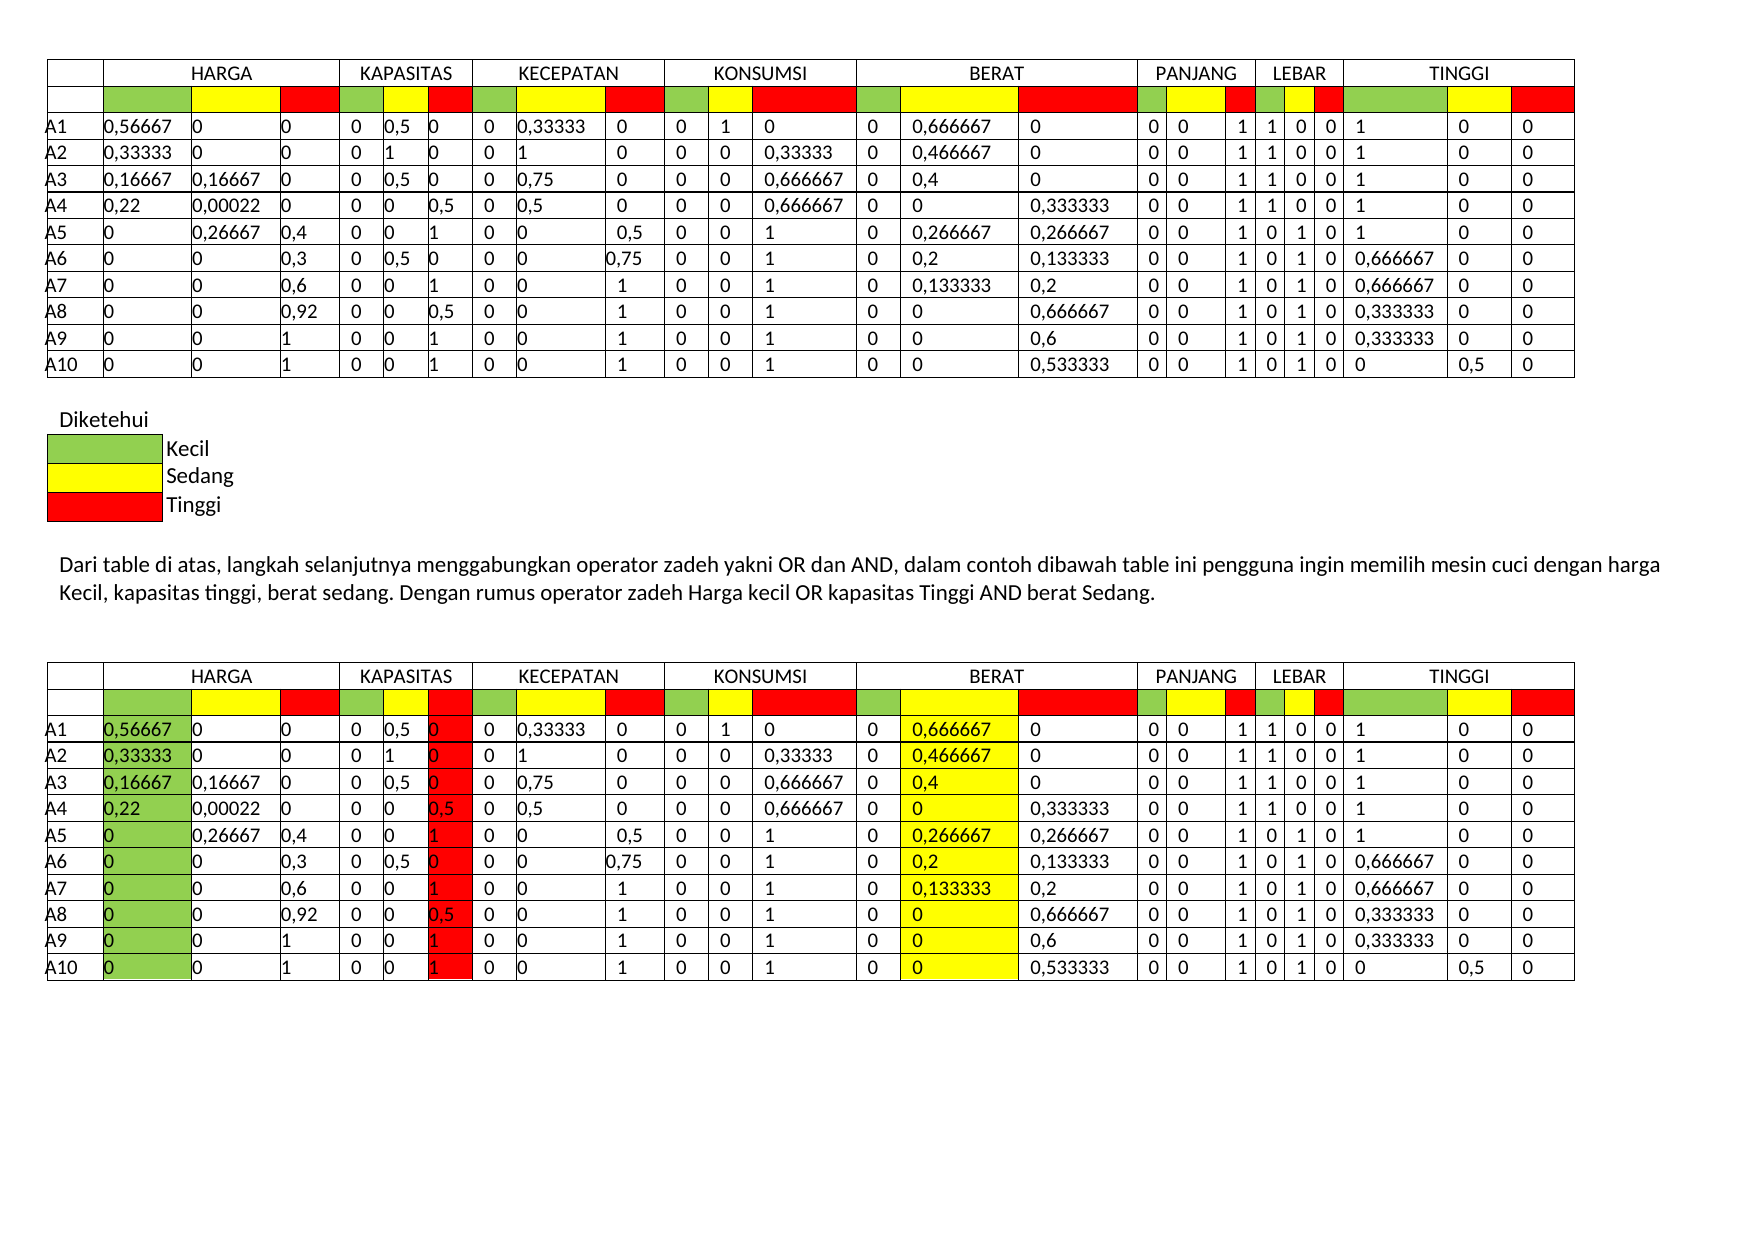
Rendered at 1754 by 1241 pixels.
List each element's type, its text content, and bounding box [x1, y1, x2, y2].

table_header HARGA [104, 60, 339, 86]
table_cell 0 [281, 140, 339, 165]
table_cell 0,5 [517, 795, 605, 821]
table_cell 1 [1226, 166, 1255, 191]
table_cell 0 [1285, 716, 1314, 741]
table_cell A6 [48, 245, 103, 271]
table_cell 0,5 [429, 795, 472, 821]
table_cell A1 [48, 113, 103, 138]
table_cell 0 [901, 928, 1018, 953]
table_cell A4 [48, 193, 103, 218]
table_cell 0 [665, 928, 708, 953]
table_cell 0 [1285, 113, 1314, 138]
table_cell 0 [857, 716, 900, 741]
table_cell 0 [473, 166, 516, 191]
table_cell [1512, 690, 1574, 715]
table_cell 0 [340, 245, 383, 271]
table_cell 0 [1019, 166, 1137, 191]
table_cell [1138, 87, 1166, 112]
table_cell 0 [104, 298, 191, 324]
table_cell 0 [1019, 113, 1137, 138]
table_cell 0 [1315, 140, 1343, 165]
table_cell 0 [665, 954, 708, 979]
table_cell 0 [1138, 219, 1166, 244]
table_cell 0 [1167, 351, 1225, 377]
table_cell 0 [281, 193, 339, 218]
table_cell 1 [606, 298, 664, 324]
table_cell 0 [473, 848, 516, 874]
table_header HARGA [104, 663, 339, 688]
table_cell 0 [857, 795, 900, 821]
table_cell 1 [606, 928, 664, 953]
table_cell 0 [340, 716, 383, 741]
table_header LEBAR [1256, 663, 1343, 688]
table_cell [1344, 87, 1447, 112]
table_cell 0 [1344, 351, 1447, 377]
table_cell 1 [429, 351, 472, 377]
table_cell 0,266667 [1019, 822, 1137, 847]
table_cell 0,4 [901, 769, 1018, 794]
table_cell 0 [1448, 795, 1511, 821]
table_cell 0,533333 [1019, 954, 1137, 979]
table_cell 0 [340, 272, 383, 297]
table_cell 0 [709, 166, 752, 191]
table_cell 0 [104, 848, 191, 874]
table_cell 0 [1019, 140, 1137, 165]
table_cell 1 [384, 743, 428, 768]
table_cell 0 [1315, 113, 1343, 138]
table_cell [281, 87, 339, 112]
table_cell 0 [1448, 113, 1511, 138]
table_cell 0 [1315, 325, 1343, 350]
table_cell 0,22 [104, 795, 191, 821]
table_cell 1 [429, 928, 472, 953]
table_cell 0 [192, 272, 280, 297]
table_cell 0 [281, 743, 339, 768]
table_cell 0,00022 [192, 795, 280, 821]
table_cell 0 [384, 954, 428, 979]
table_cell 0 [709, 822, 752, 847]
table_cell 0 [665, 193, 708, 218]
table_cell 1 [753, 351, 856, 377]
table_cell 1 [517, 140, 605, 165]
table_cell 0 [1256, 928, 1284, 953]
table_cell 0 [1167, 716, 1225, 741]
table_cell 0 [1019, 716, 1137, 741]
table_cell 0,666667 [1344, 272, 1447, 297]
table_cell 0 [709, 928, 752, 953]
table_cell 0 [1167, 166, 1225, 191]
table_cell 1 [1226, 716, 1255, 741]
table_cell 1 [429, 325, 472, 350]
table_cell A5 [48, 822, 103, 847]
table_cell 0 [1167, 822, 1225, 847]
table_cell 0 [857, 245, 900, 271]
table_cell 0 [340, 822, 383, 847]
table_cell 0,33333 [517, 716, 605, 741]
table_cell 0 [1315, 954, 1343, 979]
table_cell 1 [606, 325, 664, 350]
table_cell 0 [901, 795, 1018, 821]
table_cell 1 [1344, 769, 1447, 794]
table_cell 0,333333 [1344, 298, 1447, 324]
table_cell 0 [340, 351, 383, 377]
table_cell 0 [473, 743, 516, 768]
table_cell 0 [1167, 272, 1225, 297]
table_cell 1 [1285, 822, 1314, 847]
table_cell 0 [1315, 743, 1343, 768]
table_cell A9 [48, 325, 103, 350]
table_cell 0,266667 [1019, 219, 1137, 244]
table_cell 1 [429, 219, 472, 244]
table_cell 0,26667 [192, 219, 280, 244]
table_cell 0 [709, 351, 752, 377]
table_cell [48, 464, 162, 492]
table_cell [48, 493, 162, 521]
table_cell 1 [753, 954, 856, 979]
table_cell 0 [1315, 795, 1343, 821]
table_cell 1 [1226, 298, 1255, 324]
table_cell 1 [429, 875, 472, 900]
table_cell 0 [857, 848, 900, 874]
table_header TINGGI [1344, 663, 1574, 688]
table_cell 1 [1344, 743, 1447, 768]
table_cell 0 [340, 901, 383, 927]
table_cell 0,266667 [901, 822, 1018, 847]
table_cell 0 [104, 901, 191, 927]
table_cell 0 [1256, 848, 1284, 874]
table_cell 0 [192, 901, 280, 927]
table_cell 1 [1226, 219, 1255, 244]
table_cell 0 [857, 272, 900, 297]
table_cell [1226, 87, 1255, 112]
table_cell 0,6 [281, 875, 339, 900]
table_cell 0,33333 [517, 113, 605, 138]
table_header BERAT [857, 60, 1137, 86]
table_cell 0 [1167, 875, 1225, 900]
table_cell 0 [340, 166, 383, 191]
table_cell 0 [665, 219, 708, 244]
table_cell [753, 690, 856, 715]
table_cell 0 [517, 245, 605, 271]
table_cell 0 [1448, 848, 1511, 874]
table_cell 0 [429, 245, 472, 271]
table_cell 0,5 [384, 769, 428, 794]
table_cell 0 [384, 325, 428, 350]
table_cell 0 [709, 193, 752, 218]
table_cell 0 [1167, 928, 1225, 953]
table_cell 0 [340, 140, 383, 165]
table_cell 0 [1167, 954, 1225, 979]
table_cell [1315, 87, 1343, 112]
table_cell 0,56667 [104, 113, 191, 138]
table_header LEBAR [1256, 60, 1343, 86]
table_cell 0 [665, 795, 708, 821]
table_cell 1 [1285, 901, 1314, 927]
table_cell 0 [665, 822, 708, 847]
table_cell 0,75 [517, 166, 605, 191]
table_cell 0 [606, 769, 664, 794]
table_cell 0 [1512, 219, 1574, 244]
table_cell [1226, 690, 1255, 715]
table_cell 0 [1315, 193, 1343, 218]
table_cell 0 [1138, 954, 1166, 979]
table_cell 0 [1448, 928, 1511, 953]
table_cell 0,4 [901, 166, 1018, 191]
table_cell 0 [517, 822, 605, 847]
table_cell 0 [384, 351, 428, 377]
table_header TINGGI [1344, 60, 1574, 86]
table_cell 0 [1512, 113, 1574, 138]
table_cell 0 [857, 875, 900, 900]
table_cell 0 [517, 351, 605, 377]
table_cell 0 [429, 716, 472, 741]
table_cell 0 [473, 822, 516, 847]
table_cell 1 [1226, 325, 1255, 350]
table_cell 0 [473, 716, 516, 741]
table_cell 0 [857, 351, 900, 377]
table_cell 1 [1285, 272, 1314, 297]
table_cell 0 [665, 716, 708, 741]
table_cell 0 [1512, 193, 1574, 218]
table_cell 0 [473, 795, 516, 821]
table_cell 0 [1448, 193, 1511, 218]
table_cell 0,666667 [753, 769, 856, 794]
table_cell A8 [48, 901, 103, 927]
table_cell 0 [901, 901, 1018, 927]
table_cell [1448, 690, 1511, 715]
table_cell 0 [1138, 822, 1166, 847]
table_cell 0 [857, 928, 900, 953]
table_cell 0 [1448, 875, 1511, 900]
table_cell 0 [1285, 140, 1314, 165]
table_cell [473, 87, 516, 112]
table_cell 0 [1138, 875, 1166, 900]
table_cell 0 [384, 193, 428, 218]
table_header KONSUMSI [665, 663, 856, 688]
table_cell [901, 87, 1018, 112]
table_cell 1 [1344, 113, 1447, 138]
table_cell 1 [1344, 166, 1447, 191]
table_cell 0 [104, 928, 191, 953]
table_cell [857, 87, 900, 112]
table_cell 0 [192, 928, 280, 953]
table_cell 1 [1226, 743, 1255, 768]
table_cell [340, 690, 383, 715]
table_cell 0 [340, 954, 383, 979]
table_cell 0,2 [1019, 272, 1137, 297]
table_cell 0 [665, 875, 708, 900]
table_cell 0 [606, 743, 664, 768]
table_cell 0 [857, 113, 900, 138]
table_cell 0 [192, 325, 280, 350]
table_cell 1 [753, 928, 856, 953]
table_cell 0 [1448, 166, 1511, 191]
table_cell 0 [192, 245, 280, 271]
table_cell 0 [473, 193, 516, 218]
table_cell 0 [1315, 928, 1343, 953]
table_cell 0 [901, 351, 1018, 377]
table_header BERAT [857, 663, 1137, 688]
table_cell 0 [606, 716, 664, 741]
table_cell 0 [1512, 769, 1574, 794]
table_cell 1 [1256, 795, 1284, 821]
table_cell 0,33333 [104, 140, 191, 165]
table_cell 0 [709, 325, 752, 350]
table_cell 0 [665, 245, 708, 271]
table_cell 1 [517, 743, 605, 768]
table_cell 0 [1448, 272, 1511, 297]
table_cell 1 [1226, 113, 1255, 138]
table_cell 0,5 [429, 298, 472, 324]
table_cell 0 [665, 272, 708, 297]
table_cell 0,666667 [1344, 848, 1447, 874]
table_cell 1 [1226, 822, 1255, 847]
table_cell 0,5 [384, 166, 428, 191]
table_cell 0 [340, 325, 383, 350]
table_cell 0 [857, 140, 900, 165]
table_cell 1 [1226, 795, 1255, 821]
table_cell 1 [1344, 716, 1447, 741]
table_cell [606, 87, 664, 112]
table_cell 0 [857, 325, 900, 350]
table_cell 0 [1344, 954, 1447, 979]
table_cell 1 [753, 272, 856, 297]
table_cell 0,266667 [901, 219, 1018, 244]
table_cell [517, 690, 605, 715]
table_cell 0 [1512, 272, 1574, 297]
table_cell 0 [1512, 928, 1574, 953]
table_cell 1 [1226, 140, 1255, 165]
table_cell 0,666667 [901, 113, 1018, 138]
table_cell 0,22 [104, 193, 191, 218]
table_cell 0 [1256, 245, 1284, 271]
table_cell 1 [1344, 219, 1447, 244]
table_cell 0 [1138, 193, 1166, 218]
table_cell 0,5 [1448, 954, 1511, 979]
table_cell 1 [1285, 298, 1314, 324]
table_cell [384, 87, 428, 112]
table_cell [1138, 690, 1166, 715]
table_cell 0 [665, 901, 708, 927]
table_cell 1 [1226, 245, 1255, 271]
table_cell 1 [753, 822, 856, 847]
table_cell 0 [192, 113, 280, 138]
table_cell [606, 690, 664, 715]
table_cell [709, 87, 752, 112]
table_cell 0 [340, 193, 383, 218]
table_cell 1 [1344, 140, 1447, 165]
table_cell 0 [857, 822, 900, 847]
table_cell [1256, 87, 1284, 112]
table_cell 0,6 [1019, 325, 1137, 350]
table_cell A9 [48, 928, 103, 953]
table_cell [1315, 690, 1343, 715]
table_cell 0 [104, 351, 191, 377]
table_cell 0,2 [901, 245, 1018, 271]
table_cell 0 [1138, 351, 1166, 377]
table_cell 1 [709, 716, 752, 741]
table_cell A2 [48, 743, 103, 768]
table_cell 0 [1512, 166, 1574, 191]
table_cell 1 [753, 298, 856, 324]
table_cell 0 [857, 901, 900, 927]
table_cell 0 [709, 769, 752, 794]
table_cell 0,75 [606, 245, 664, 271]
table_cell 1 [1344, 795, 1447, 821]
table_cell 0 [665, 113, 708, 138]
table_cell 0 [709, 901, 752, 927]
table_cell 0,333333 [1344, 325, 1447, 350]
table_cell 0 [606, 193, 664, 218]
table_cell 0,666667 [753, 795, 856, 821]
table_cell 0 [104, 272, 191, 297]
table_cell 0 [281, 716, 339, 741]
table_cell 0 [473, 325, 516, 350]
table_cell 0 [1315, 272, 1343, 297]
table_cell [665, 690, 708, 715]
table_cell 0 [340, 875, 383, 900]
table_cell 0 [665, 743, 708, 768]
table_cell 0 [104, 245, 191, 271]
table_cell [1285, 87, 1314, 112]
table_cell 0 [473, 769, 516, 794]
table_cell 0 [1315, 769, 1343, 794]
table_cell [1167, 690, 1225, 715]
table_cell 0,4 [281, 822, 339, 847]
table_cell 0,133333 [1019, 245, 1137, 271]
table_cell 1 [1256, 140, 1284, 165]
table_cell 1 [1256, 166, 1284, 191]
text Kecil, kapasitas tinggi, berat sedang. Dengan rumus operator zadeh Harga kecil OR kapasitas Tinggi AND berat Sedang. [59, 578, 1695, 606]
table_cell 0 [709, 272, 752, 297]
table_cell 0,666667 [1019, 298, 1137, 324]
table_cell 0 [1448, 325, 1511, 350]
table_cell A10 [48, 351, 103, 377]
table_cell 0,133333 [901, 875, 1018, 900]
table_cell 0 [1167, 140, 1225, 165]
table_cell 0 [665, 769, 708, 794]
table_cell 0 [1285, 193, 1314, 218]
table_cell 1 [429, 822, 472, 847]
table_cell 0 [901, 954, 1018, 979]
table_cell 0 [665, 325, 708, 350]
table_cell 0 [340, 743, 383, 768]
table_cell 0 [753, 716, 856, 741]
table_cell 0 [340, 848, 383, 874]
table_cell 0 [1285, 795, 1314, 821]
table_cell A4 [48, 795, 103, 821]
table_cell 0 [857, 954, 900, 979]
table_cell 0 [192, 954, 280, 979]
table_cell 1 [1256, 113, 1284, 138]
table_cell 0 [1285, 743, 1314, 768]
table_cell 0 [857, 219, 900, 244]
table_cell 1 [429, 272, 472, 297]
table_cell [517, 87, 605, 112]
table_cell 0 [517, 272, 605, 297]
table_cell 1 [1285, 325, 1314, 350]
table_cell 0,2 [1019, 875, 1137, 900]
table_cell 1 [753, 325, 856, 350]
table_cell 0 [709, 219, 752, 244]
table_cell 0 [665, 140, 708, 165]
table_cell 0,666667 [753, 166, 856, 191]
table_cell 0 [709, 795, 752, 821]
table_cell 1 [709, 113, 752, 138]
table_cell 0 [1138, 325, 1166, 350]
table_cell 0 [281, 113, 339, 138]
table_cell [192, 87, 280, 112]
table_cell A8 [48, 298, 103, 324]
table_cell 0 [192, 140, 280, 165]
table_cell 0 [857, 743, 900, 768]
table_cell 1 [1226, 848, 1255, 874]
table_cell 0 [1138, 928, 1166, 953]
table_cell 0 [429, 848, 472, 874]
table_cell 0 [1448, 769, 1511, 794]
table_cell 0 [1448, 219, 1511, 244]
table_cell 0 [281, 769, 339, 794]
table_cell [429, 690, 472, 715]
table_cell [1019, 690, 1137, 715]
table_cell 1 [281, 954, 339, 979]
table_cell 0,5 [384, 716, 428, 741]
table_cell 0,133333 [901, 272, 1018, 297]
table_cell 0 [1512, 716, 1574, 741]
table_cell [857, 690, 900, 715]
table_cell 0 [192, 716, 280, 741]
table_cell 1 [606, 901, 664, 927]
table_header PANJANG [1138, 663, 1255, 688]
table_header KECEPATAN [473, 663, 664, 688]
table_cell [1344, 690, 1447, 715]
table_cell 0 [1167, 848, 1225, 874]
table_cell 0 [1448, 743, 1511, 768]
table_cell 0 [901, 193, 1018, 218]
table_cell A3 [48, 769, 103, 794]
table_cell 0,00022 [192, 193, 280, 218]
table_cell 0 [1448, 298, 1511, 324]
table_cell 0 [901, 298, 1018, 324]
table_cell 0,75 [517, 769, 605, 794]
table_cell 0 [709, 954, 752, 979]
table_cell 0 [281, 166, 339, 191]
table_cell 0 [1512, 822, 1574, 847]
table_cell A1 [48, 716, 103, 741]
table_cell 0 [1167, 245, 1225, 271]
table_cell 0 [517, 325, 605, 350]
table_cell 1 [606, 272, 664, 297]
table_cell 0 [606, 140, 664, 165]
text Dari table di atas, langkah selanjutnya menggabungkan operator zadeh yakni OR dan AND, dalam contoh dibawah table ini pengguna ingin memilih mesin cuci dengan harga [59, 550, 1695, 578]
table_cell 0 [753, 113, 856, 138]
table_cell 0 [104, 875, 191, 900]
table_cell 0 [1167, 113, 1225, 138]
table_cell 0 [281, 795, 339, 821]
table_cell 1 [1226, 954, 1255, 979]
table_cell [1019, 87, 1137, 112]
table_cell 0 [1315, 166, 1343, 191]
table_cell 1 [606, 954, 664, 979]
table_cell 1 [606, 875, 664, 900]
table_cell 0 [606, 166, 664, 191]
table_cell 0 [1448, 822, 1511, 847]
table_cell 0 [192, 298, 280, 324]
table_cell 0 [473, 901, 516, 927]
table_cell 0 [340, 298, 383, 324]
table_cell 0,92 [281, 901, 339, 927]
table_cell [281, 690, 339, 715]
table_cell 0 [473, 954, 516, 979]
table_cell 0 [1512, 298, 1574, 324]
table_cell [48, 690, 103, 715]
table_cell [753, 87, 856, 112]
table_cell 0 [1512, 351, 1574, 377]
table_cell 0 [1138, 795, 1166, 821]
table_cell 1 [1226, 901, 1255, 927]
table_cell 1 [753, 901, 856, 927]
table_cell 0 [192, 875, 280, 900]
table_cell 0,16667 [192, 166, 280, 191]
table_cell A10 [48, 954, 103, 979]
table_cell 0 [1315, 822, 1343, 847]
table_cell 0 [340, 928, 383, 953]
table_cell 0 [429, 140, 472, 165]
table_cell 0 [1512, 140, 1574, 165]
table_cell 0 [857, 166, 900, 191]
table_cell 1 [1285, 954, 1314, 979]
table_cell 0 [665, 166, 708, 191]
table_cell 0 [1315, 875, 1343, 900]
table_cell 0 [429, 113, 472, 138]
table_cell 0 [709, 743, 752, 768]
table_cell 0 [1256, 954, 1284, 979]
table_cell 0 [473, 351, 516, 377]
table_cell 0 [1138, 166, 1166, 191]
table_cell 0,666667 [1344, 245, 1447, 271]
table_cell 0 [1512, 875, 1574, 900]
table_cell 0,666667 [753, 193, 856, 218]
table_cell 0,16667 [104, 166, 191, 191]
table_cell 0 [1315, 245, 1343, 271]
table_cell [429, 87, 472, 112]
table_cell 0 [1167, 193, 1225, 218]
table_cell 0 [384, 298, 428, 324]
table_cell 0 [429, 769, 472, 794]
table_cell 0 [1512, 325, 1574, 350]
table_cell 0 [473, 928, 516, 953]
table_cell [709, 690, 752, 715]
table_header KAPASITAS [340, 60, 472, 86]
table_cell 0 [709, 245, 752, 271]
table_header KAPASITAS [340, 663, 472, 688]
table_cell 0 [1138, 113, 1166, 138]
table_cell 0 [473, 298, 516, 324]
table_cell 0 [1138, 298, 1166, 324]
table_cell 0 [429, 166, 472, 191]
table_cell 0 [192, 743, 280, 768]
table_cell 0 [473, 245, 516, 271]
table_cell 0 [606, 113, 664, 138]
table_cell 0 [1167, 298, 1225, 324]
table_cell A2 [48, 140, 103, 165]
table_cell 0,33333 [753, 743, 856, 768]
table_cell 0,333333 [1019, 795, 1137, 821]
table_cell 0 [1256, 298, 1284, 324]
table_cell 0 [104, 822, 191, 847]
table_cell [192, 690, 280, 715]
table_cell 0,5 [1448, 351, 1511, 377]
table_cell 0 [665, 848, 708, 874]
table_cell 0 [1512, 901, 1574, 927]
table_cell 0 [192, 848, 280, 874]
table_cell 1 [384, 140, 428, 165]
table_cell 1 [1226, 193, 1255, 218]
table_header [48, 435, 162, 463]
table_cell 0 [709, 848, 752, 874]
table_cell 0 [1256, 901, 1284, 927]
table_cell 0 [340, 113, 383, 138]
table_cell 0 [473, 113, 516, 138]
table_cell 0 [1256, 822, 1284, 847]
table_cell 0,6 [1019, 928, 1137, 953]
table_cell 1 [1226, 351, 1255, 377]
table_cell 0 [473, 875, 516, 900]
table_cell 1 [1226, 769, 1255, 794]
table_cell 0 [340, 219, 383, 244]
table_cell 0 [384, 822, 428, 847]
table_cell 0 [517, 901, 605, 927]
table_cell [665, 87, 708, 112]
table_header [48, 60, 103, 86]
table_cell 0 [1315, 351, 1343, 377]
table_cell 0,2 [901, 848, 1018, 874]
table_cell 0 [1315, 901, 1343, 927]
table_cell 0 [517, 875, 605, 900]
table_cell 0 [1256, 272, 1284, 297]
table_cell 0 [104, 325, 191, 350]
table_cell 0 [1285, 769, 1314, 794]
table_cell [1167, 87, 1225, 112]
table_cell 0,666667 [901, 716, 1018, 741]
table_cell 1 [1285, 848, 1314, 874]
table_cell 0,56667 [104, 716, 191, 741]
table_cell 0 [606, 795, 664, 821]
table_cell 0 [1167, 795, 1225, 821]
table_cell [1256, 690, 1284, 715]
table_cell 0 [1167, 325, 1225, 350]
table_cell 1 [1256, 193, 1284, 218]
table_cell 0 [1448, 716, 1511, 741]
table_cell 0 [1315, 848, 1343, 874]
table_cell 1 [753, 219, 856, 244]
table_cell 0 [1512, 848, 1574, 874]
table_cell 0 [517, 298, 605, 324]
table_cell 0 [857, 298, 900, 324]
table_cell 0,6 [281, 272, 339, 297]
table_cell 0 [1167, 901, 1225, 927]
table_cell 0 [1256, 325, 1284, 350]
table_cell 0,5 [429, 193, 472, 218]
table_cell 0 [1256, 219, 1284, 244]
table_cell 1 [1256, 769, 1284, 794]
table_cell 0,333333 [1344, 928, 1447, 953]
table_cell 1 [281, 928, 339, 953]
table_cell 1 [1256, 743, 1284, 768]
table_cell 0,5 [384, 113, 428, 138]
table_cell 0,26667 [192, 822, 280, 847]
table_cell 0 [340, 795, 383, 821]
table_cell 0 [1167, 769, 1225, 794]
table_header KONSUMSI [665, 60, 856, 86]
table_cell 0 [1138, 140, 1166, 165]
table_cell 0,33333 [104, 743, 191, 768]
table_cell 0,5 [606, 219, 664, 244]
table_cell 0,33333 [753, 140, 856, 165]
table_cell 0 [384, 875, 428, 900]
table_cell 0,5 [384, 848, 428, 874]
table_cell 0 [665, 351, 708, 377]
table_cell 0,75 [606, 848, 664, 874]
table_cell 0 [517, 928, 605, 953]
table_cell 1 [1226, 928, 1255, 953]
table_cell 0,466667 [901, 140, 1018, 165]
table_cell 0 [1138, 848, 1166, 874]
table_cell 0 [384, 219, 428, 244]
table_header PANJANG [1138, 60, 1255, 86]
table_cell 0,5 [606, 822, 664, 847]
table_cell 0,5 [429, 901, 472, 927]
table_cell 1 [1285, 351, 1314, 377]
table_cell 0 [901, 325, 1018, 350]
table_cell 1 [753, 848, 856, 874]
table_header [48, 663, 103, 688]
table_cell 0 [1448, 901, 1511, 927]
table_cell 0 [1315, 716, 1343, 741]
table_cell 0 [1512, 245, 1574, 271]
table_cell 0 [384, 928, 428, 953]
table_cell [901, 690, 1018, 715]
table_cell 0 [517, 848, 605, 874]
table_cell 0,4 [281, 219, 339, 244]
table_cell [384, 690, 428, 715]
table_cell 0 [1138, 901, 1166, 927]
table_cell 1 [1285, 875, 1314, 900]
table_cell 0 [473, 140, 516, 165]
table_cell 0 [709, 298, 752, 324]
table_cell 0,3 [281, 848, 339, 874]
table_cell [473, 690, 516, 715]
table_cell 0 [517, 954, 605, 979]
table_cell 0 [1256, 875, 1284, 900]
table_cell 0,666667 [1019, 901, 1137, 927]
table_cell 0,466667 [901, 743, 1018, 768]
table_cell 0 [1167, 219, 1225, 244]
table_cell 0 [340, 769, 383, 794]
table_cell A7 [48, 272, 103, 297]
table_cell 0 [1512, 954, 1574, 979]
table_cell 0 [384, 901, 428, 927]
table_cell 1 [1285, 245, 1314, 271]
table_cell 0 [192, 351, 280, 377]
table_cell 0 [1315, 298, 1343, 324]
table_cell 0 [665, 298, 708, 324]
table_cell 0 [709, 140, 752, 165]
table_cell A6 [48, 848, 103, 874]
table_cell 1 [1285, 219, 1314, 244]
table_cell 1 [1344, 822, 1447, 847]
table_cell 0,333333 [1344, 901, 1447, 927]
table_cell 0,92 [281, 298, 339, 324]
table_cell 0,16667 [192, 769, 280, 794]
text Diketehui [59, 406, 1695, 434]
table_cell 1 [1285, 928, 1314, 953]
table_cell 1 [429, 954, 472, 979]
table_cell 0,16667 [104, 769, 191, 794]
table_cell 0 [1019, 769, 1137, 794]
table_cell 1 [606, 351, 664, 377]
table_cell 1 [281, 351, 339, 377]
table_cell 0 [1512, 743, 1574, 768]
table_cell 1 [1256, 716, 1284, 741]
table_cell 1 [753, 245, 856, 271]
table_cell 0,133333 [1019, 848, 1137, 874]
table_cell 1 [753, 875, 856, 900]
table_cell 0,5 [384, 245, 428, 271]
table_cell 0 [1512, 795, 1574, 821]
table_cell 0 [709, 875, 752, 900]
table_cell 0 [1138, 272, 1166, 297]
table_cell A7 [48, 875, 103, 900]
table_cell 0 [384, 795, 428, 821]
table_cell 0 [1138, 716, 1166, 741]
table_cell 0 [473, 272, 516, 297]
table_cell 0 [384, 272, 428, 297]
table_cell 0 [1138, 245, 1166, 271]
table_cell [340, 87, 383, 112]
table_cell [104, 690, 191, 715]
table_cell 0 [517, 219, 605, 244]
table_cell 0 [1138, 743, 1166, 768]
table_cell [1448, 87, 1511, 112]
table_cell 0 [104, 954, 191, 979]
table_cell 0 [473, 219, 516, 244]
table_cell 0,333333 [1019, 193, 1137, 218]
table_cell [1285, 690, 1314, 715]
table_cell [48, 87, 103, 112]
table_cell [1512, 87, 1574, 112]
table_cell 0,5 [517, 193, 605, 218]
table_cell 0 [1138, 769, 1166, 794]
table_cell 0 [1448, 140, 1511, 165]
table_cell 0 [1167, 743, 1225, 768]
table_cell A3 [48, 166, 103, 191]
table_cell 0 [1448, 245, 1511, 271]
table_cell 0,3 [281, 245, 339, 271]
table_cell 0 [857, 193, 900, 218]
table_cell 1 [1344, 193, 1447, 218]
table_cell 0 [1315, 219, 1343, 244]
table_cell 0 [1285, 166, 1314, 191]
table_cell A5 [48, 219, 103, 244]
table_cell 0,533333 [1019, 351, 1137, 377]
table_cell 0,666667 [1344, 875, 1447, 900]
table_cell 1 [1226, 875, 1255, 900]
table_cell 0 [857, 769, 900, 794]
table_cell 1 [281, 325, 339, 350]
table_cell 1 [1226, 272, 1255, 297]
table_cell 0 [1019, 743, 1137, 768]
table_cell 0 [104, 219, 191, 244]
table_cell 0 [1256, 351, 1284, 377]
table_header KECEPATAN [473, 60, 664, 86]
table_cell 0 [429, 743, 472, 768]
table_cell [104, 87, 191, 112]
